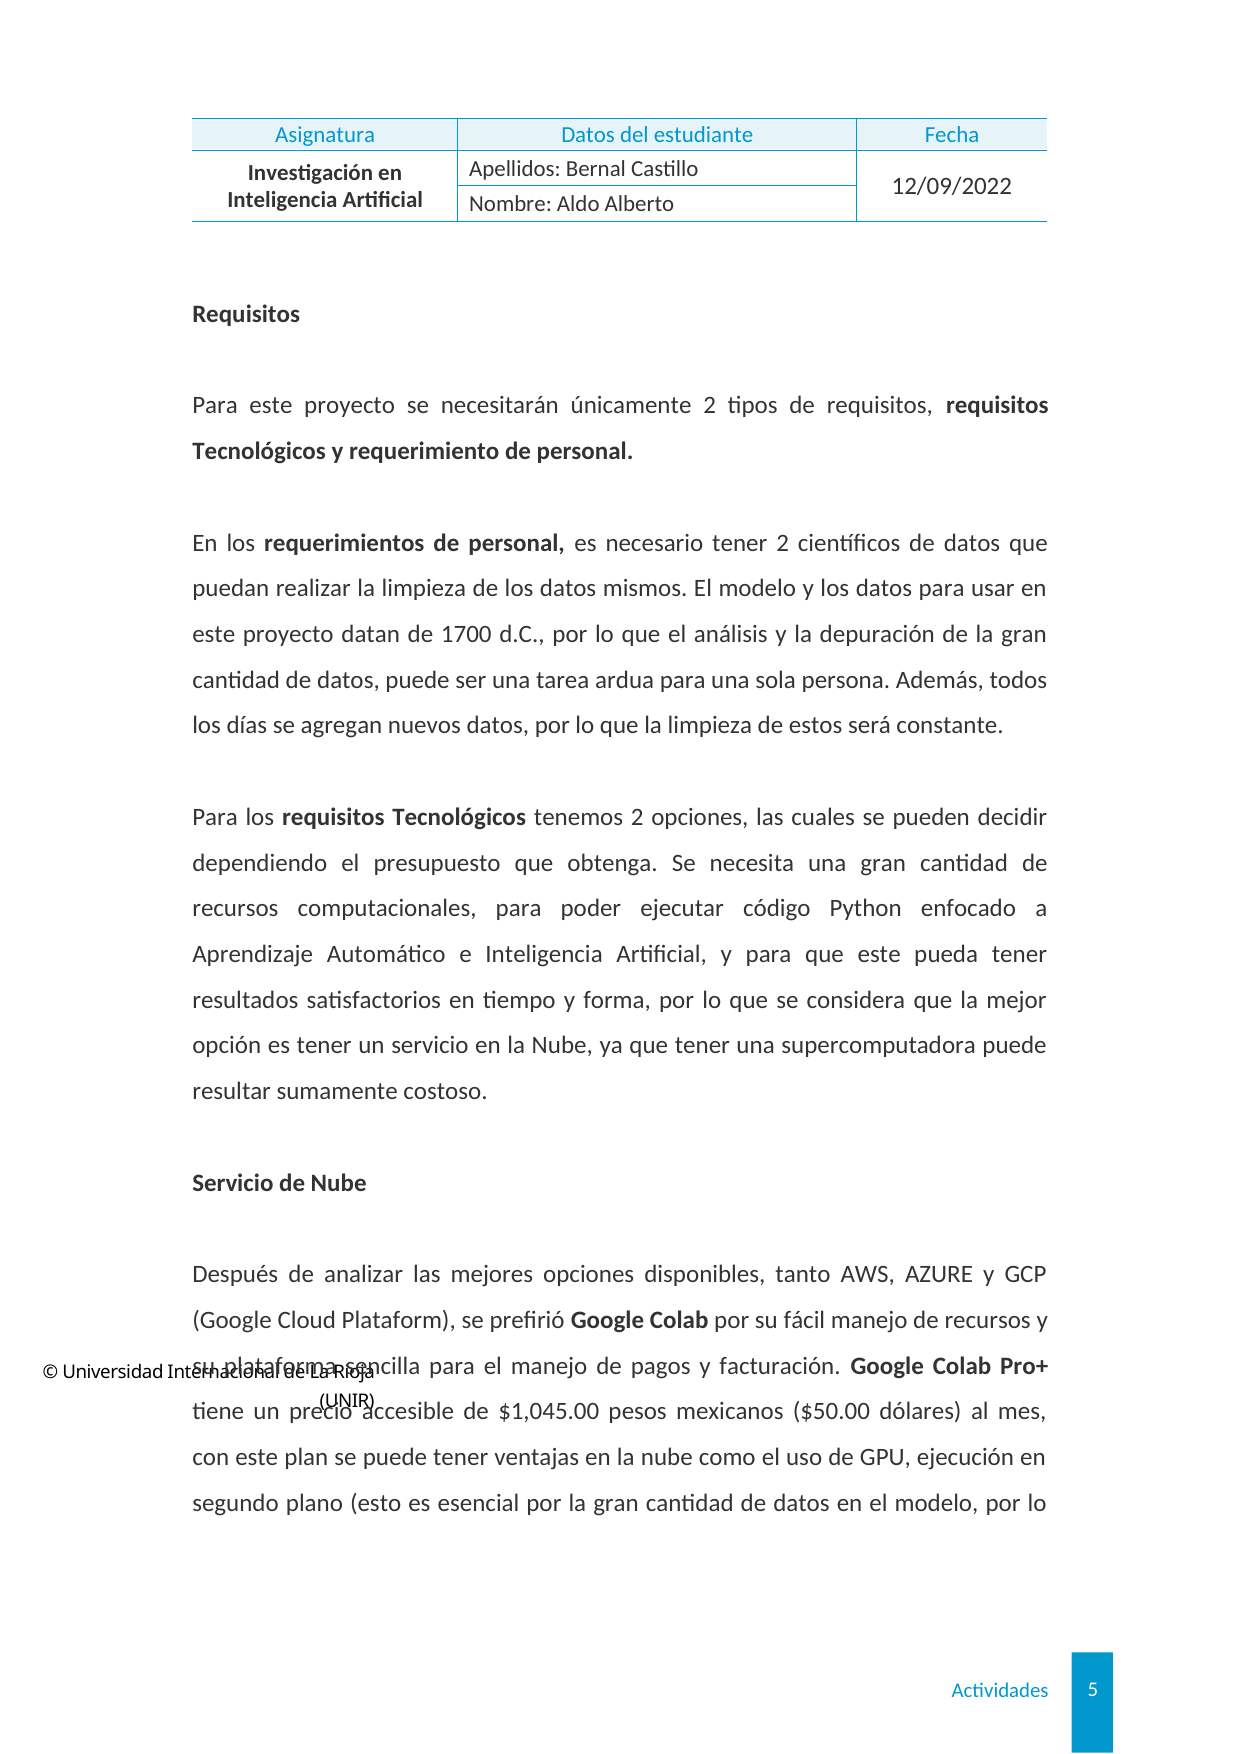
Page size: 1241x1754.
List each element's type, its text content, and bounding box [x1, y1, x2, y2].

text En los requerimientos de personal, es necesario tener 2 científicos de datos que puedan realizar la limpieza de los datos mismos. El modelo y los datos para usar en este proyecto datan de 1700 d.C., por lo que el análisis y la depuración de la gran cantidad de datos, puede ser una tarea ardua para una sola persona. Además, todos los días se agregan nuevos datos, por lo que la limpieza de estos será constante. [192, 527, 1048, 740]
text Servicio de Nube [192, 1167, 1048, 1197]
text Para este proyecto se necesitarán únicamente 2 tipos de requisitos, requisitos Tecnológicos y requerimiento de personal. [192, 389, 1048, 466]
text Para los requisitos Tecnológicos tenemos 2 opciones, las cuales se pueden decidir dependiendo el presupuesto que obtenga. Se necesita una gran cantidad de recursos computacionales, para poder ejecutar código Python enfocado a Aprendizaje Automático e Inteligencia Artificial, y para que este pueda tener resultados satisfactorios en tiempo y forma, por lo que se considera que la mejor opción es tener un servicio en la Nube, ya que tener una supercomputadora puede resultar sumamente costoso. [192, 801, 1048, 1106]
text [192, 1258, 1048, 1517]
text Requisitos [192, 298, 1048, 328]
